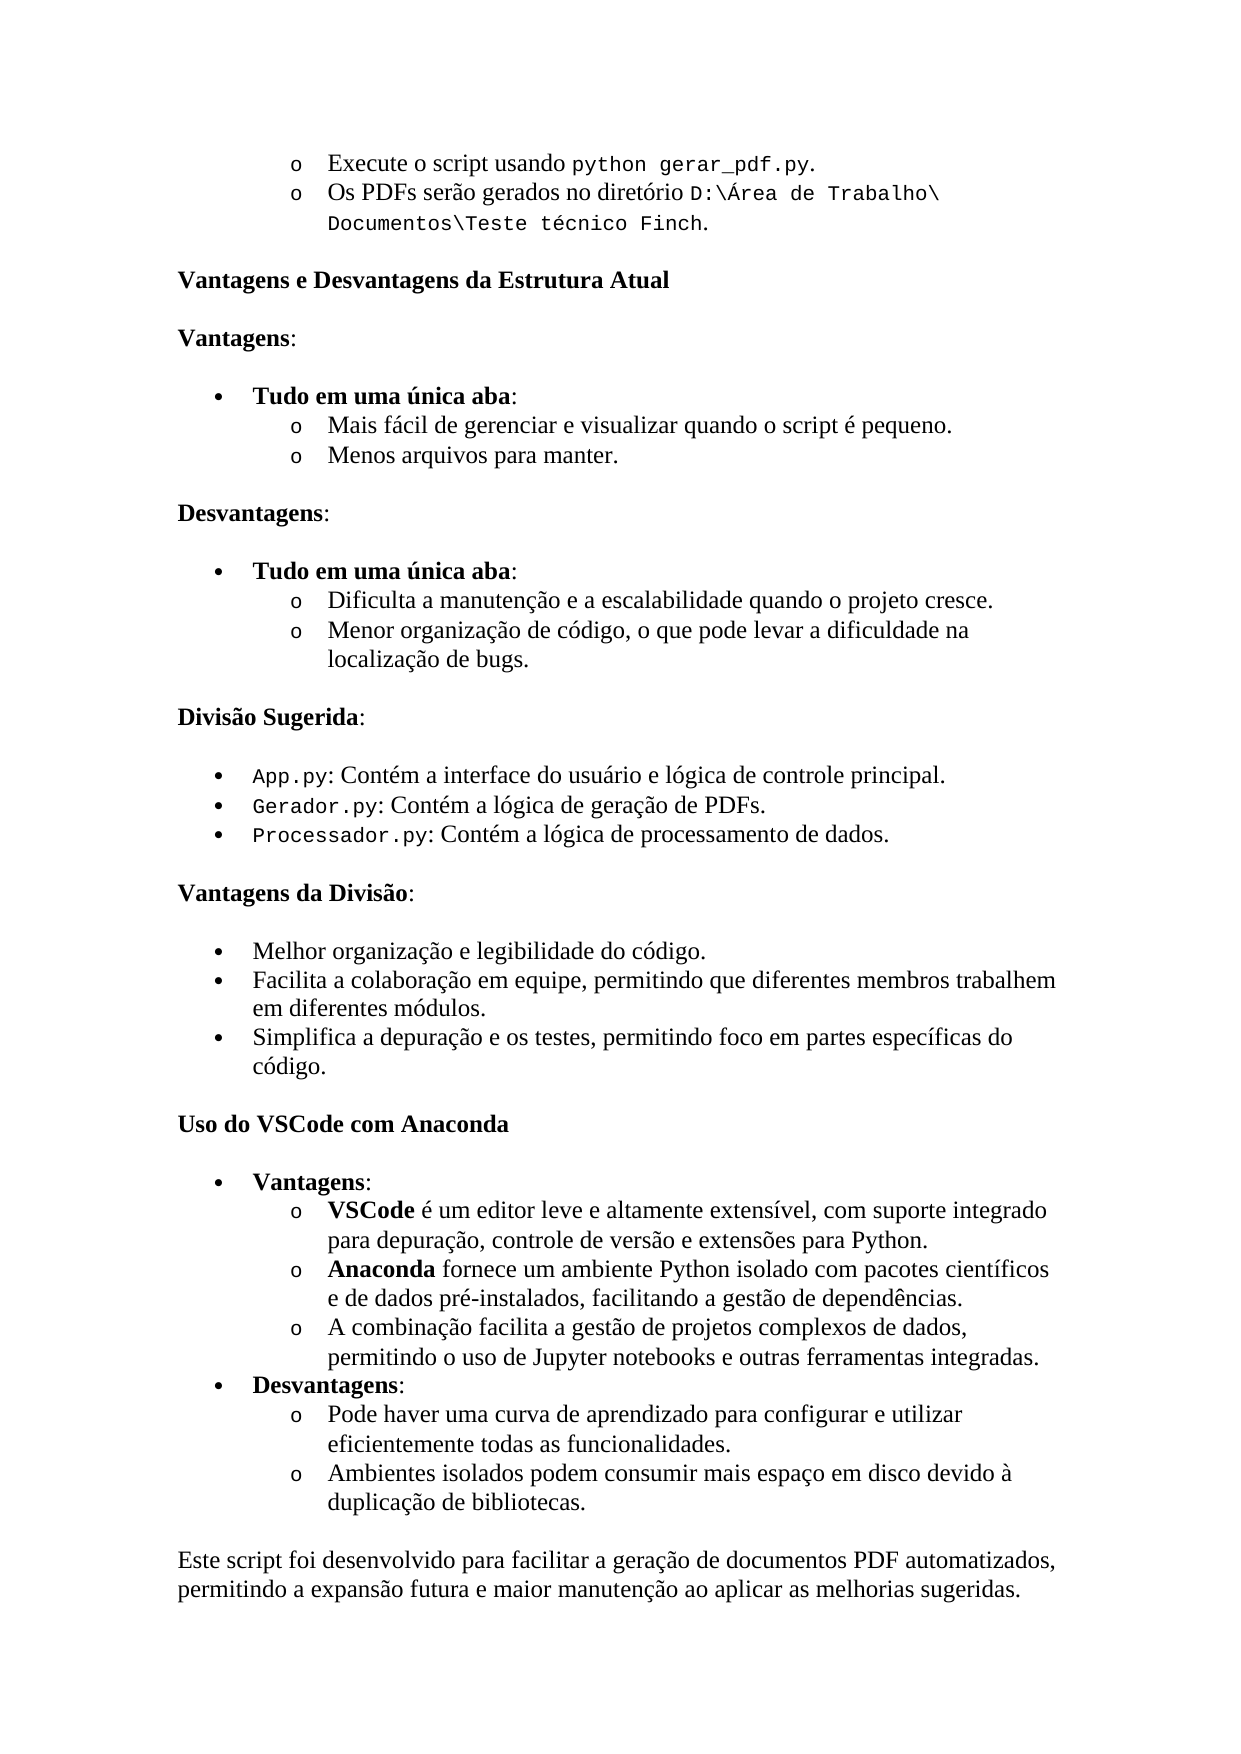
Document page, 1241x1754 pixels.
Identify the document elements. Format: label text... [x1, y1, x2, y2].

text Vantagens e Desvantagens da Estrutura Atual [177, 266, 1063, 294]
list Os PDFs serão gerados no diretório D:\Área de Trabalho\Documentos\Teste técnico Finch. [290, 177, 1063, 236]
text Divisão Sugerida: [177, 702, 1063, 731]
list Ambientes isolados podem consumir mais espaço em disco devido à duplicação de bibliotecas. [290, 1458, 1063, 1516]
list Anaconda fornece um ambiente Python isolado com pacotes científicos e de dados pré-instalados, facilitando a gestão de dependências. [290, 1254, 1063, 1312]
list Pode haver uma curva de aprendizado para configurar e utilizar eficientemente todas as funcionalidades. [290, 1399, 1063, 1458]
list Melhor organização e legibilidade do código. [215, 936, 1063, 965]
list Desvantagens: [215, 1371, 1063, 1399]
list Simplifica a depuração e os testes, permitindo foco em partes específicas do código. [215, 1022, 1063, 1080]
list Facilita a colaboração em equipe, permitindo que diferentes membros trabalhem em diferentes módulos. [215, 965, 1063, 1022]
list Menor organização de código, o que pode levar a dificuldade na localização de bugs. [290, 615, 1063, 673]
list Tudo em uma única aba: [215, 556, 1063, 585]
list VSCode é um editor leve e altamente extensível, com suporte integrado para depuração, controle de versão e extensões para Python. [290, 1196, 1063, 1254]
list A combinação facilita a gestão de projetos complexos de dados, permitindo o uso de Jupyter notebooks e outras ferramentas integradas. [290, 1312, 1063, 1371]
list Gerador.py: Contém a lógica de geração de PDFs. [215, 790, 1063, 819]
text Este script foi desenvolvido para facilitar a geração de documentos PDF automatizados, permitindo a expansão futura e maior manutenção ao aplicar as melhorias sugeridas. [177, 1545, 1063, 1603]
text Uso do VSCode com Anaconda [177, 1109, 1063, 1138]
list Mais fácil de gerenciar e visualizar quando o script é pequeno. [290, 410, 1063, 440]
list Processador.py: Contém a lógica de processamento de dados. [215, 819, 1063, 849]
list App.py: Contém a interface do usuário e lógica de controle principal. [215, 760, 1063, 790]
text Vantagens da Divisão: [177, 878, 1063, 907]
list Execute o script usando python gerar_pdf.py. [290, 148, 1063, 177]
list Menos arquivos para manter. [290, 440, 1063, 469]
list Tudo em uma única aba: [215, 381, 1063, 410]
text Desvantagens: [177, 498, 1063, 527]
text Vantagens: [177, 323, 1063, 352]
list Dificulta a manutenção e a escalabilidade quando o projeto cresce. [290, 585, 1063, 615]
list Vantagens: [215, 1167, 1063, 1196]
